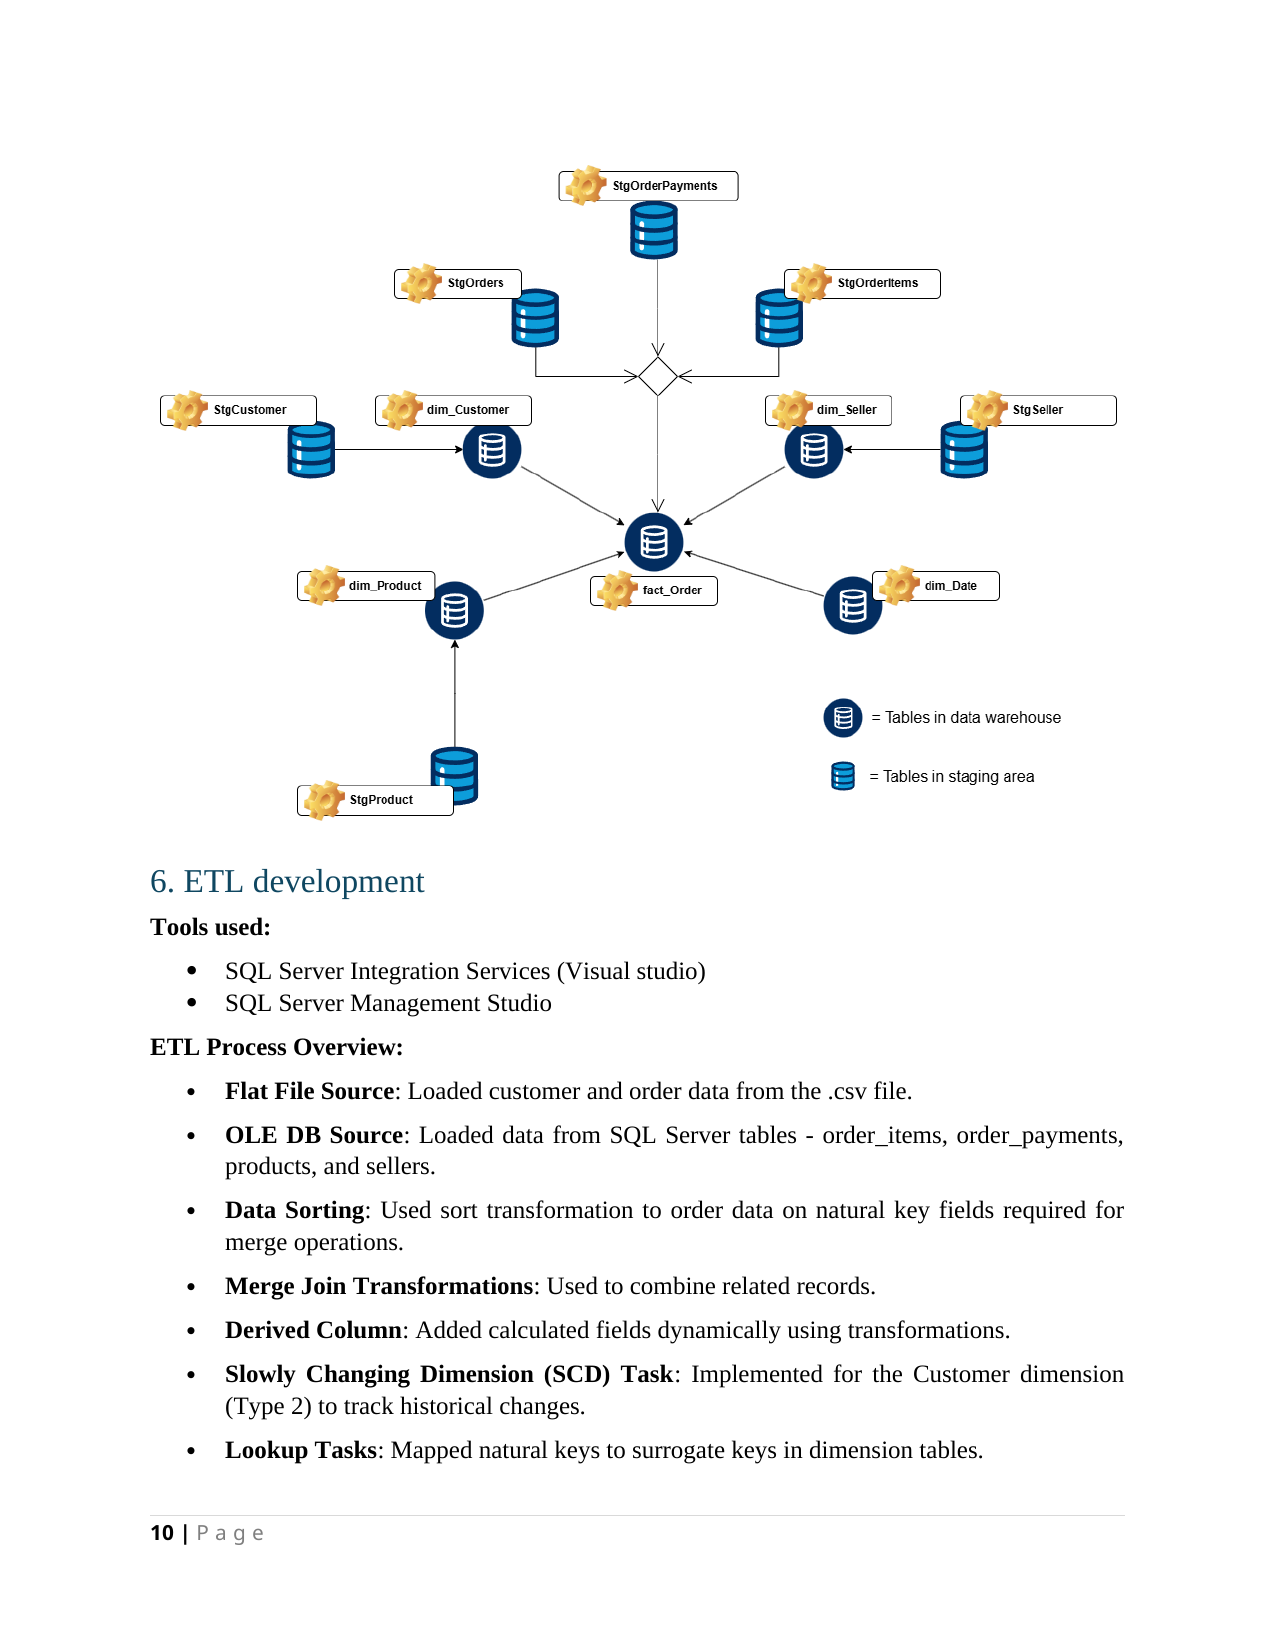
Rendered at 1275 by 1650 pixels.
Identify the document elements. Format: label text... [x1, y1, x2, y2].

list Derived Column: Added calculated fields dynamically using transformations. [187, 1315, 1125, 1344]
list Flat File Source: Loaded customer and order data from the .csv file. [187, 1076, 1125, 1104]
text ETL Process Overview: [150, 1032, 1125, 1060]
text Tools used: [150, 912, 1125, 941]
list SQL Server Management Studio [187, 988, 1125, 1016]
list Merge Join Transformations: Used to combine related records. [187, 1271, 1125, 1300]
subtitle 6. ETL development [150, 861, 1125, 899]
list Slowly Changing Dimension (SCD) Task: Implemented for the Customer dimension (Type 2) to track historical changes. [187, 1359, 1125, 1419]
list SQL Server Integration Services (Visual studio) [187, 956, 1125, 985]
list Lookup Tasks: Mapped natural keys to surrogate keys in dimension tables. [187, 1435, 1125, 1463]
picture [150, 161, 1125, 825]
list OLE DB Source: Loaded data from SQL Server tables - order_items, order_payments, products, and sellers. [187, 1120, 1125, 1180]
list Data Sorting: Used sort transformation to order data on natural key fields required for merge operations. [187, 1195, 1125, 1256]
